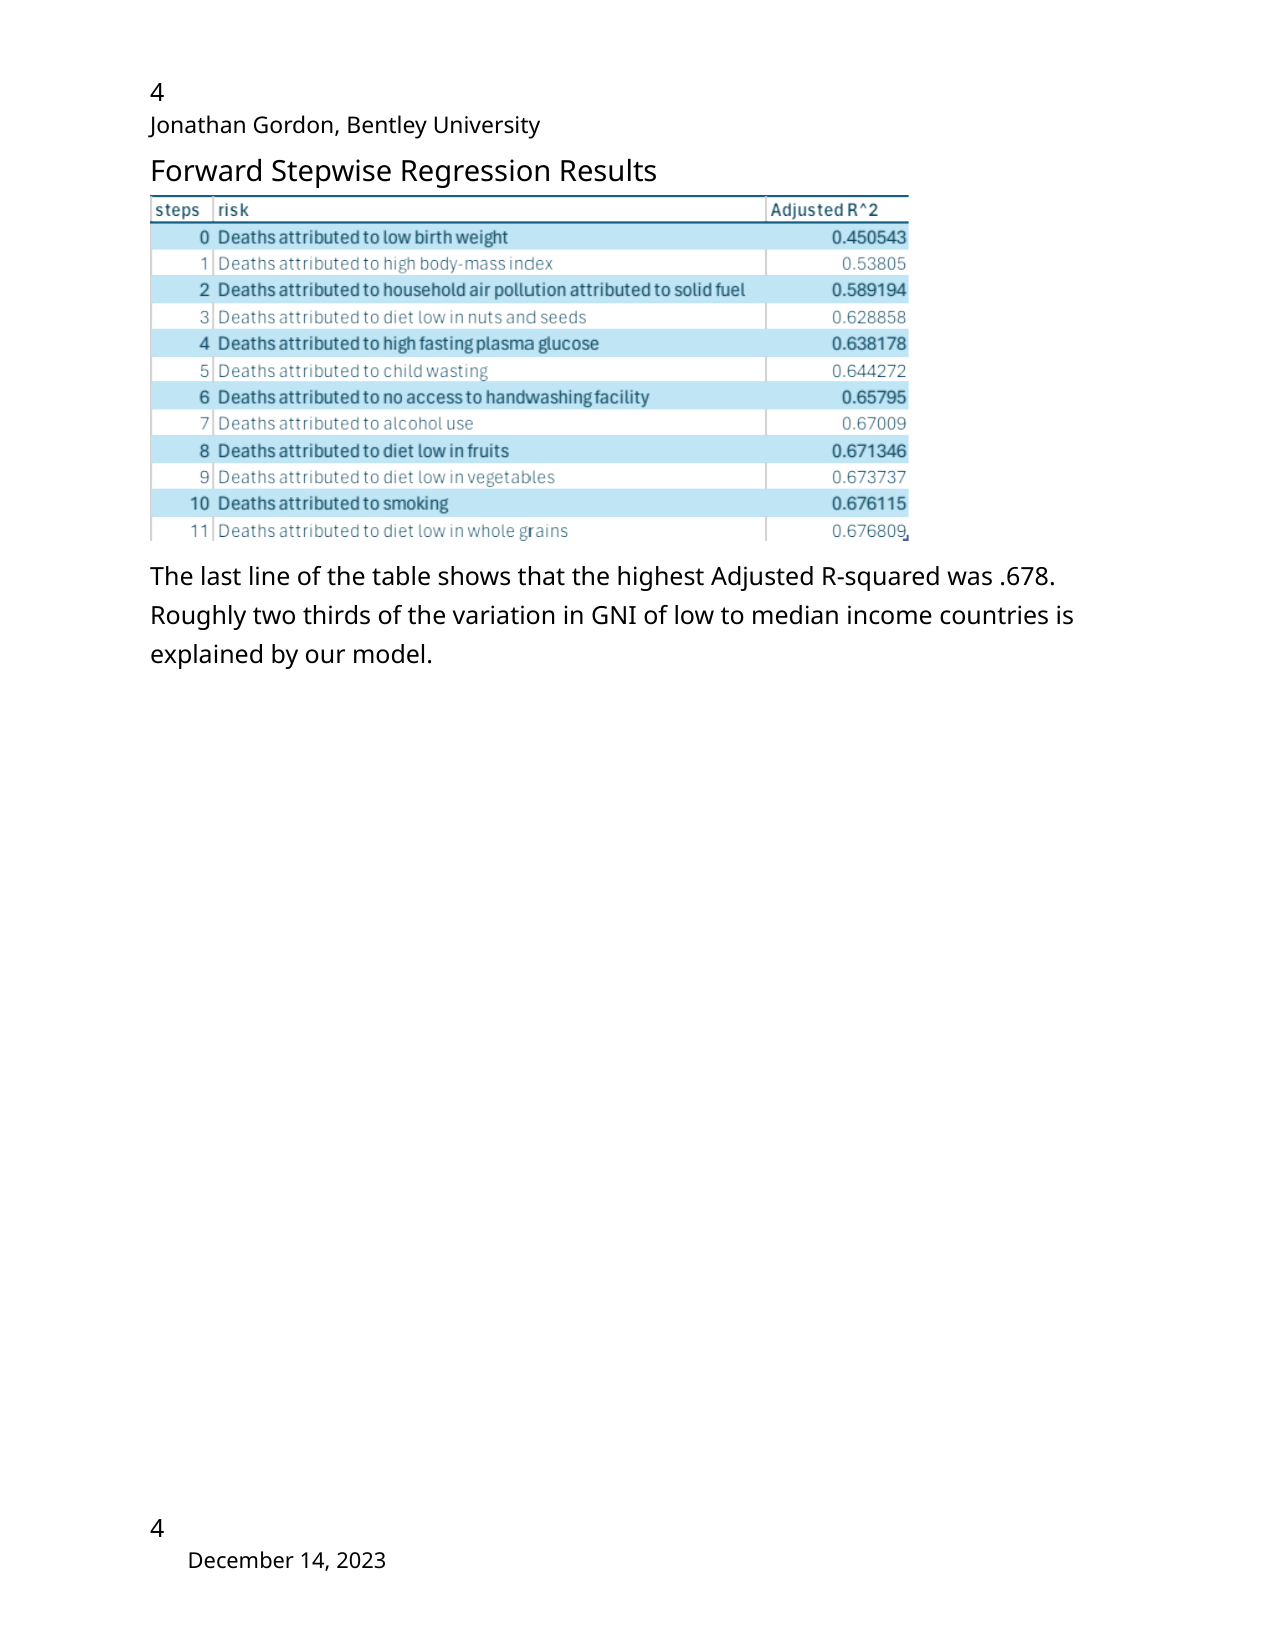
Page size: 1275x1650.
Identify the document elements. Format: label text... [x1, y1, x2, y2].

text The last line of the table shows that the highest Adjusted R-squared was .678. Roughly two thirds of the variation in GNI of low to median income countries is explained by our model. [150, 558, 1125, 671]
text Forward Stepwise Regression Results [150, 150, 1125, 190]
